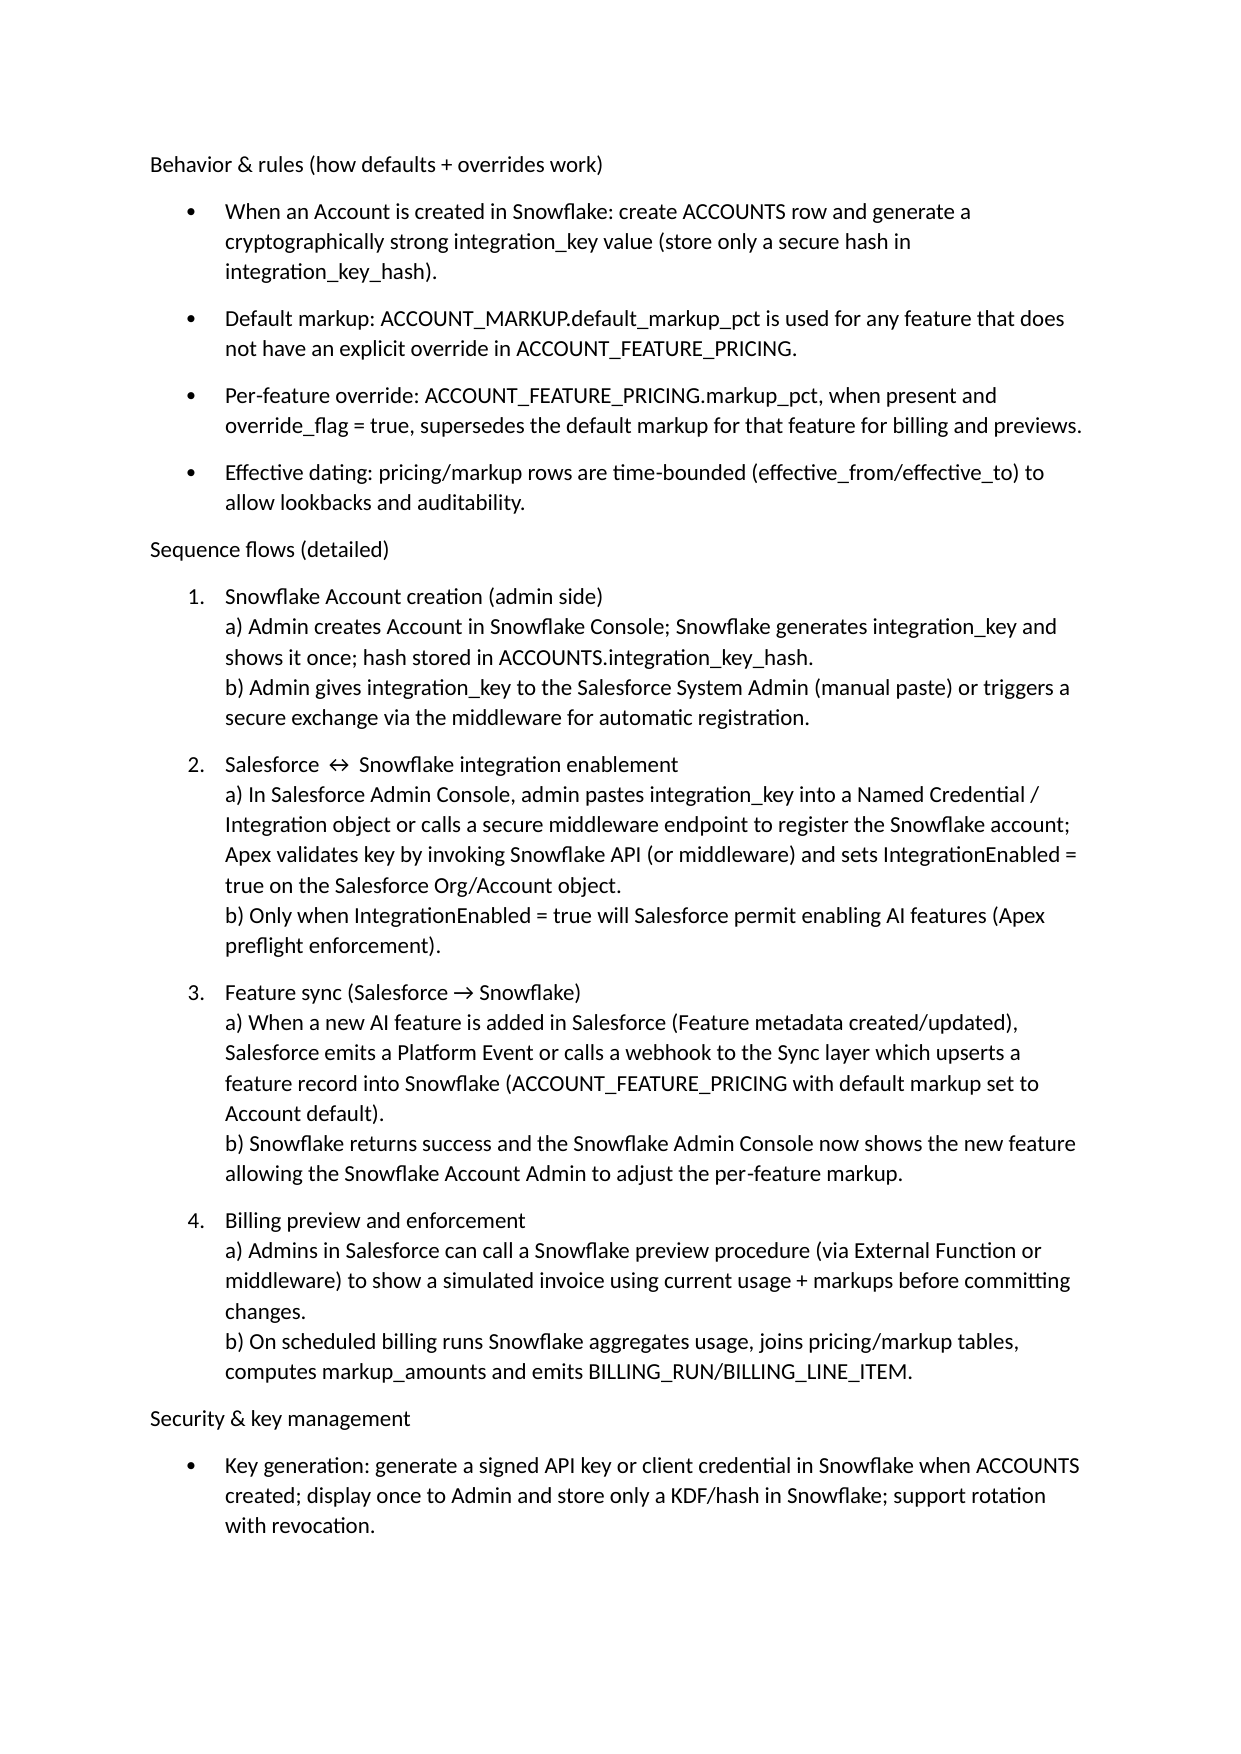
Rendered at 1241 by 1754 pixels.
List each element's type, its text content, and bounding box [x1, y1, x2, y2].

list Snowflake Account creation (admin side) a) Admin creates Account in Snowflake Console; Snowflake generates integration_key and shows it once; hash stored in ACCOUNTS.integration_key_hash. b) Admin gives integration_key to the Salesforce System Admin (manual paste) or triggers a secure exchange via the middleware for automatic registration. [187, 582, 1090, 731]
text Behavior & rules (how defaults + overrides work) [150, 150, 1090, 178]
list Billing preview and enforcement a) Admins in Salesforce can call a Snowflake preview procedure (via External Function or middleware) to show a simulated invoice using current usage + markups before committing changes. b) On scheduled billing runs Snowflake aggregates usage, joins pricing/markup tables, computes markup_amounts and emits BILLING_RUN/BILLING_LINE_ITEM. [187, 1206, 1090, 1385]
list Key generation: generate a signed API key or client credential in Snowflake when ACCOUNTS created; display once to Admin and store only a KDF/hash in Snowflake; support rotation with revocation. [187, 1451, 1090, 1539]
list Salesforce ↔ Snowflake integration enablement a) In Salesforce Admin Console, admin pastes integration_key into a Named Credential / Integration object or calls a secure middleware endpoint to register the Snowflake account; Apex validates key by invoking Snowflake API (or middleware) and sets IntegrationEnabled = true on the Salesforce Org/Account object. b) Only when IntegrationEnabled = true will Salesforce permit enabling AI features (Apex preflight enforcement). [187, 750, 1090, 959]
list Effective dating: pricing/markup rows are time-bounded (effective_from/effective_to) to allow lookbacks and auditability. [187, 458, 1090, 517]
list Per-feature override: ACCOUNT_FEATURE_PRICING.markup_pct, when present and override_flag = true, supersedes the default markup for that feature for billing and previews. [187, 381, 1090, 439]
list Default markup: ACCOUNT_MARKUP.default_markup_pct is used for any feature that does not have an explicit override in ACCOUNT_FEATURE_PRICING. [187, 304, 1090, 362]
list Feature sync (Salesforce → Snowflake) a) When a new AI feature is added in Salesforce (Feature metadata created/updated), Salesforce emits a Platform Event or calls a webhook to the Sync layer which upserts a feature record into Snowflake (ACCOUNT_FEATURE_PRICING with default markup set to Account default). b) Snowflake returns success and the Snowflake Admin Console now shows the new feature allowing the Snowflake Account Admin to adjust the per-feature markup. [187, 978, 1090, 1187]
text Sequence flows (detailed) [150, 535, 1090, 563]
text Security & key management [150, 1404, 1090, 1432]
list When an Account is created in Snowflake: create ACCOUNTS row and generate a cryptographically strong integration_key value (store only a secure hash in integration_key_hash). [187, 197, 1090, 285]
